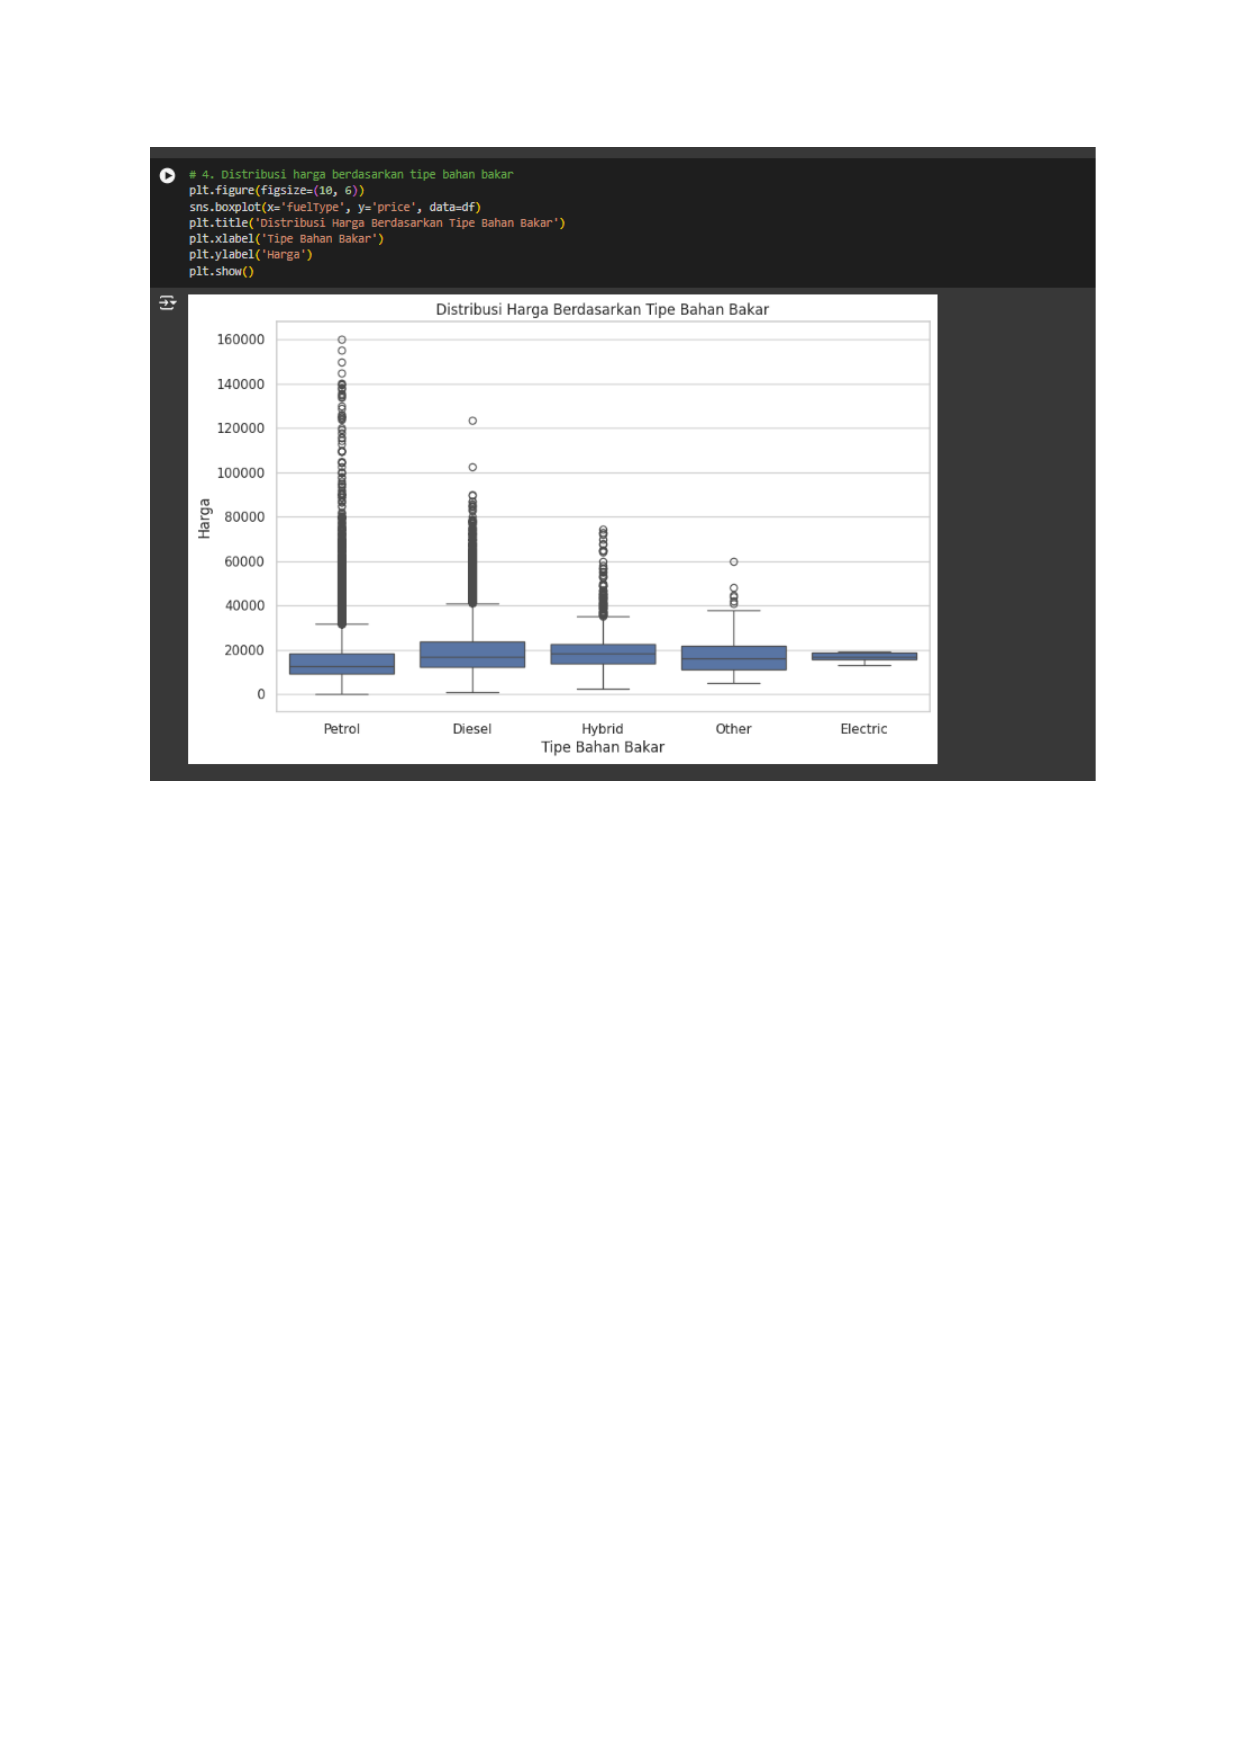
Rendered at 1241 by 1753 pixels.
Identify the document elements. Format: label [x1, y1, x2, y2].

picture [150, 147, 1096, 781]
